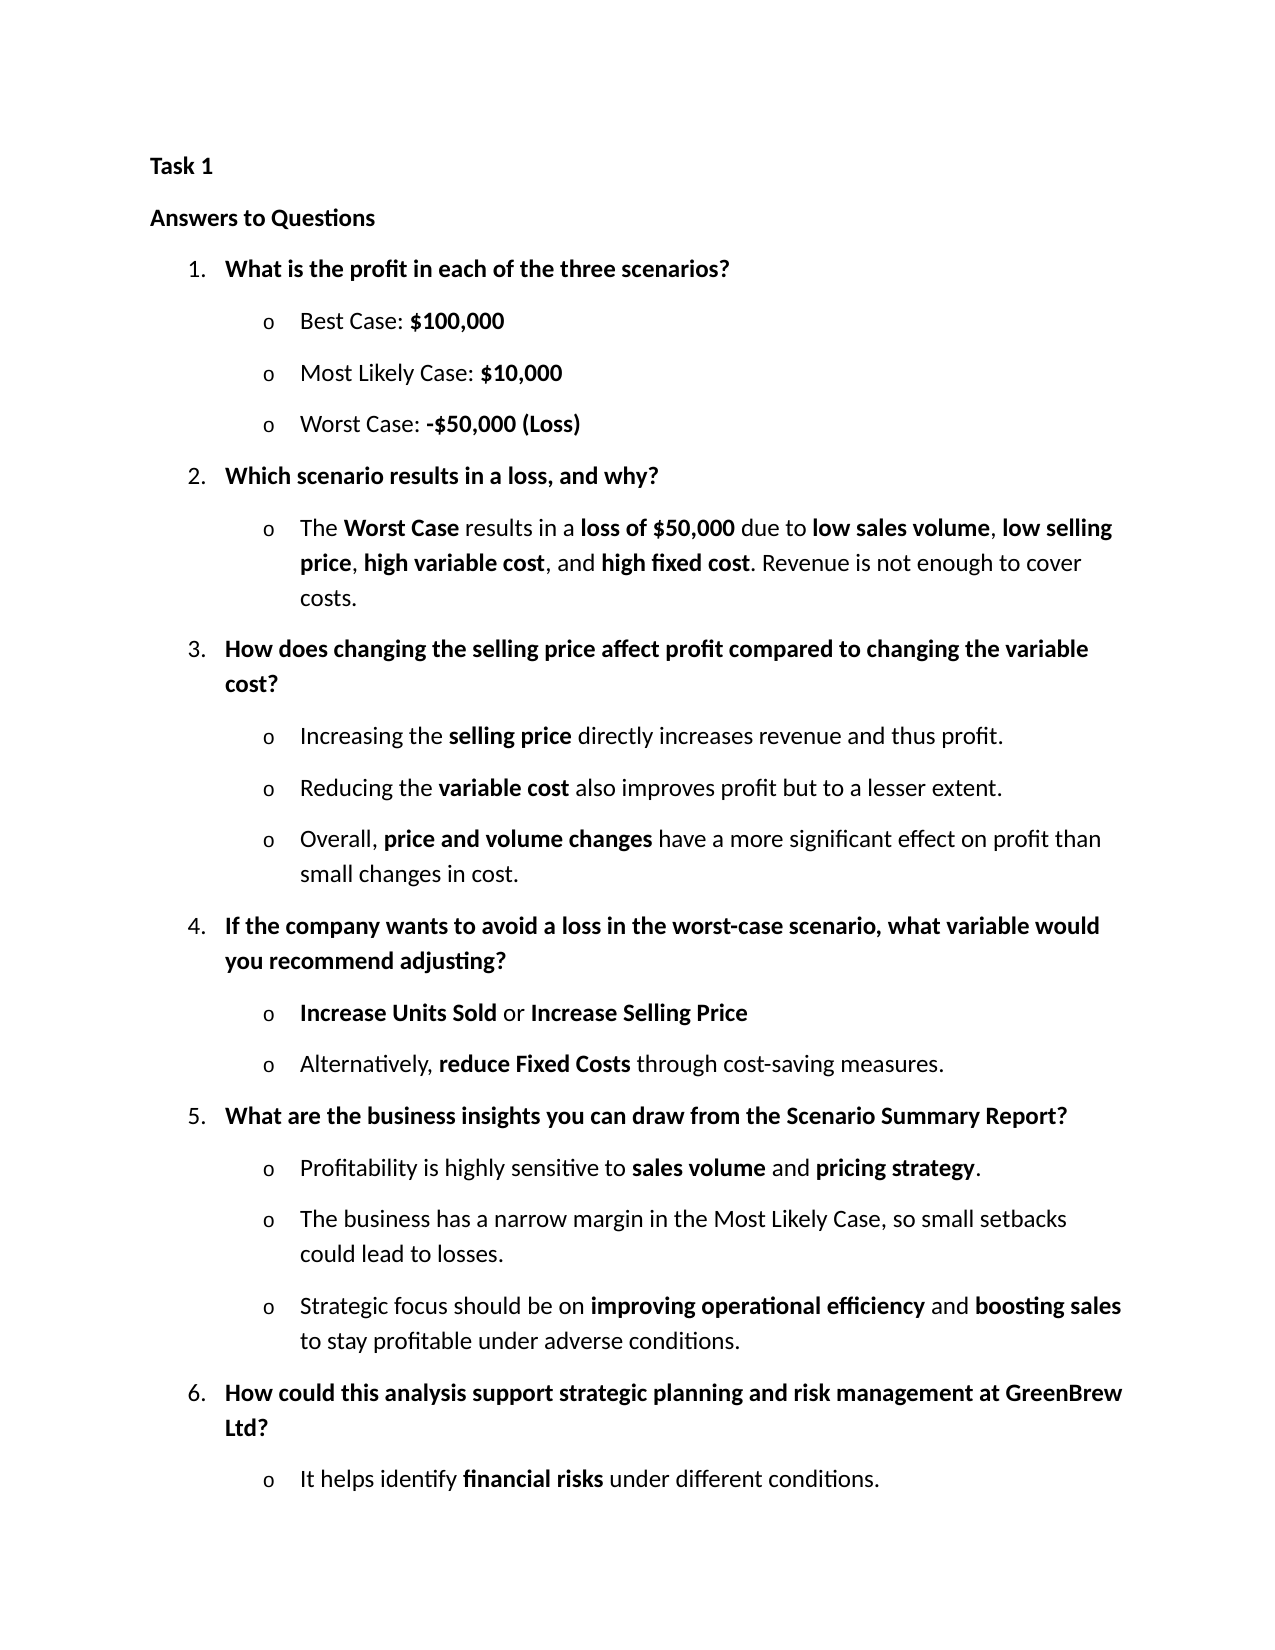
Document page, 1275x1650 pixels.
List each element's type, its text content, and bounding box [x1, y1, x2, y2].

list Worst Case: -$50,000 (Loss) [262, 408, 1125, 439]
list Profitability is highly sensitive to sales volume and pricing strategy. [262, 1152, 1125, 1182]
list What is the profit in each of the three scenarios? [187, 253, 1125, 284]
list The Worst Case results in a loss of $50,000 due to low sales volume, low selling price, high variable cost, and high fixed cost. Revenue is not enough to cover costs. [262, 512, 1125, 612]
text Answers to Questions [150, 202, 1125, 232]
list Alternatively, reduce Fixed Costs through cost-saving measures. [262, 1048, 1125, 1079]
list Best Case: $100,000 [262, 305, 1125, 336]
list If the company wants to avoid a loss in the worst-case scenario, what variable would you recommend adjusting? [187, 910, 1125, 976]
list Increase Units Sold or Increase Selling Price [262, 997, 1125, 1027]
text Task 1 [150, 150, 1125, 181]
list Most Likely Case: $10,000 [262, 357, 1125, 387]
list Reducing the variable cost also improves profit but to a lesser extent. [262, 772, 1125, 802]
list Increasing the selling price directly increases revenue and thus profit. [262, 720, 1125, 751]
list What are the business insights you can draw from the Scenario Summary Report? [187, 1100, 1125, 1131]
list The business has a narrow margin in the Most Likely Case, so small setbacks could lead to losses. [262, 1203, 1125, 1269]
list How does changing the selling price affect profit compared to changing the variable cost? [187, 633, 1125, 699]
list Overall, price and volume changes have a more significant effect on profit than small changes in cost. [262, 823, 1125, 889]
list It helps identify financial risks under different conditions. [262, 1463, 1125, 1494]
list Which scenario results in a loss, and why? [187, 460, 1125, 491]
list How could this analysis support strategic planning and risk management at GreenBrew Ltd? [187, 1377, 1125, 1442]
list Strategic focus should be on improving operational efficiency and boosting sales to stay profitable under adverse conditions. [262, 1290, 1125, 1356]
